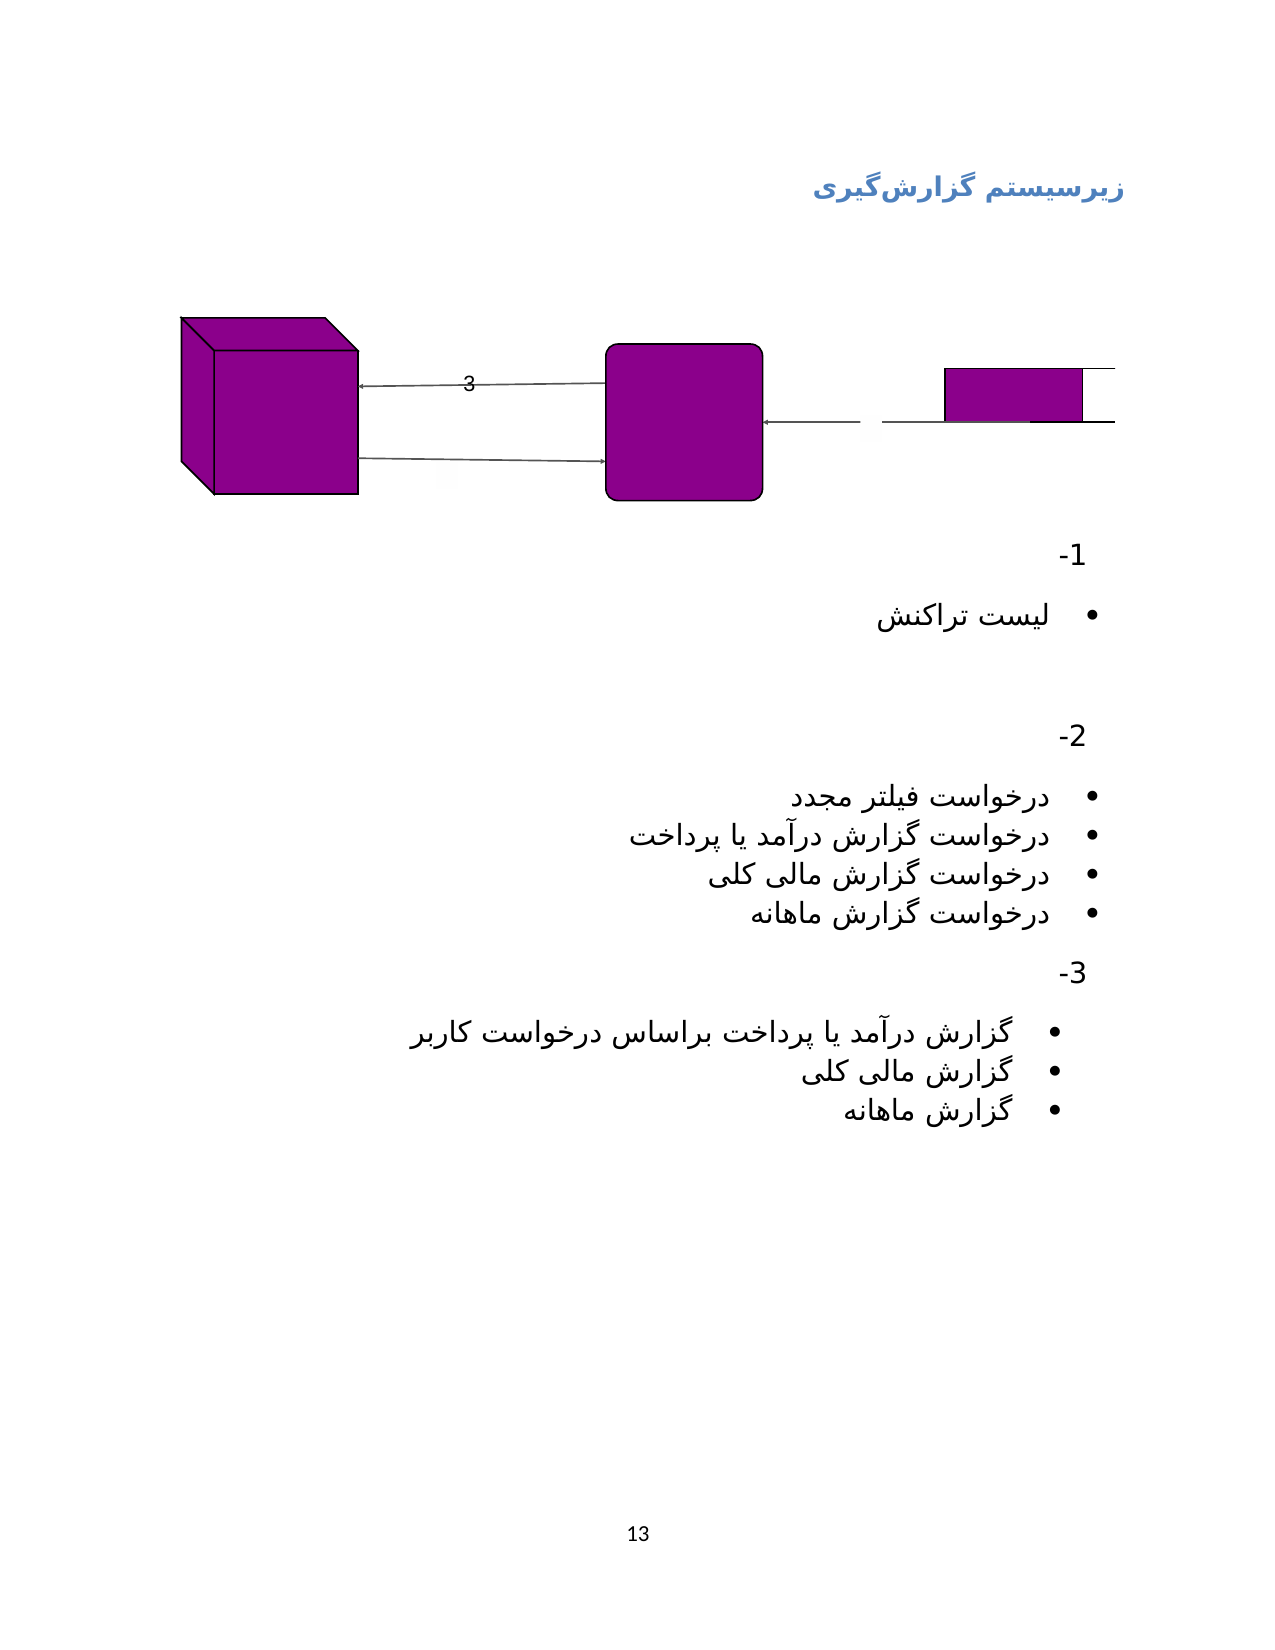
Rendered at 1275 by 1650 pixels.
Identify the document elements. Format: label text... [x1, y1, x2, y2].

list گزارش مالی کلی [150, 1055, 1050, 1089]
list درخواست فیلتر مجدد [150, 779, 1087, 813]
text 3- [150, 956, 1087, 990]
text 1- [150, 538, 1087, 572]
list لیست تراکنش [150, 598, 1087, 632]
list گزارش ماهانه [150, 1094, 1050, 1128]
list درخواست گزارش مالی کلی [150, 857, 1087, 891]
text 2- [150, 719, 1087, 753]
subtitle زیرسیستم گزارش‌گیری [150, 171, 1125, 202]
list درخواست گزارش درآمد یا پرداخت [150, 818, 1087, 852]
list گزارش درآمد یا پرداخت براساس درخواست کاربر [150, 1016, 1050, 1050]
list درخواست گزارش ماهانه [150, 896, 1087, 930]
